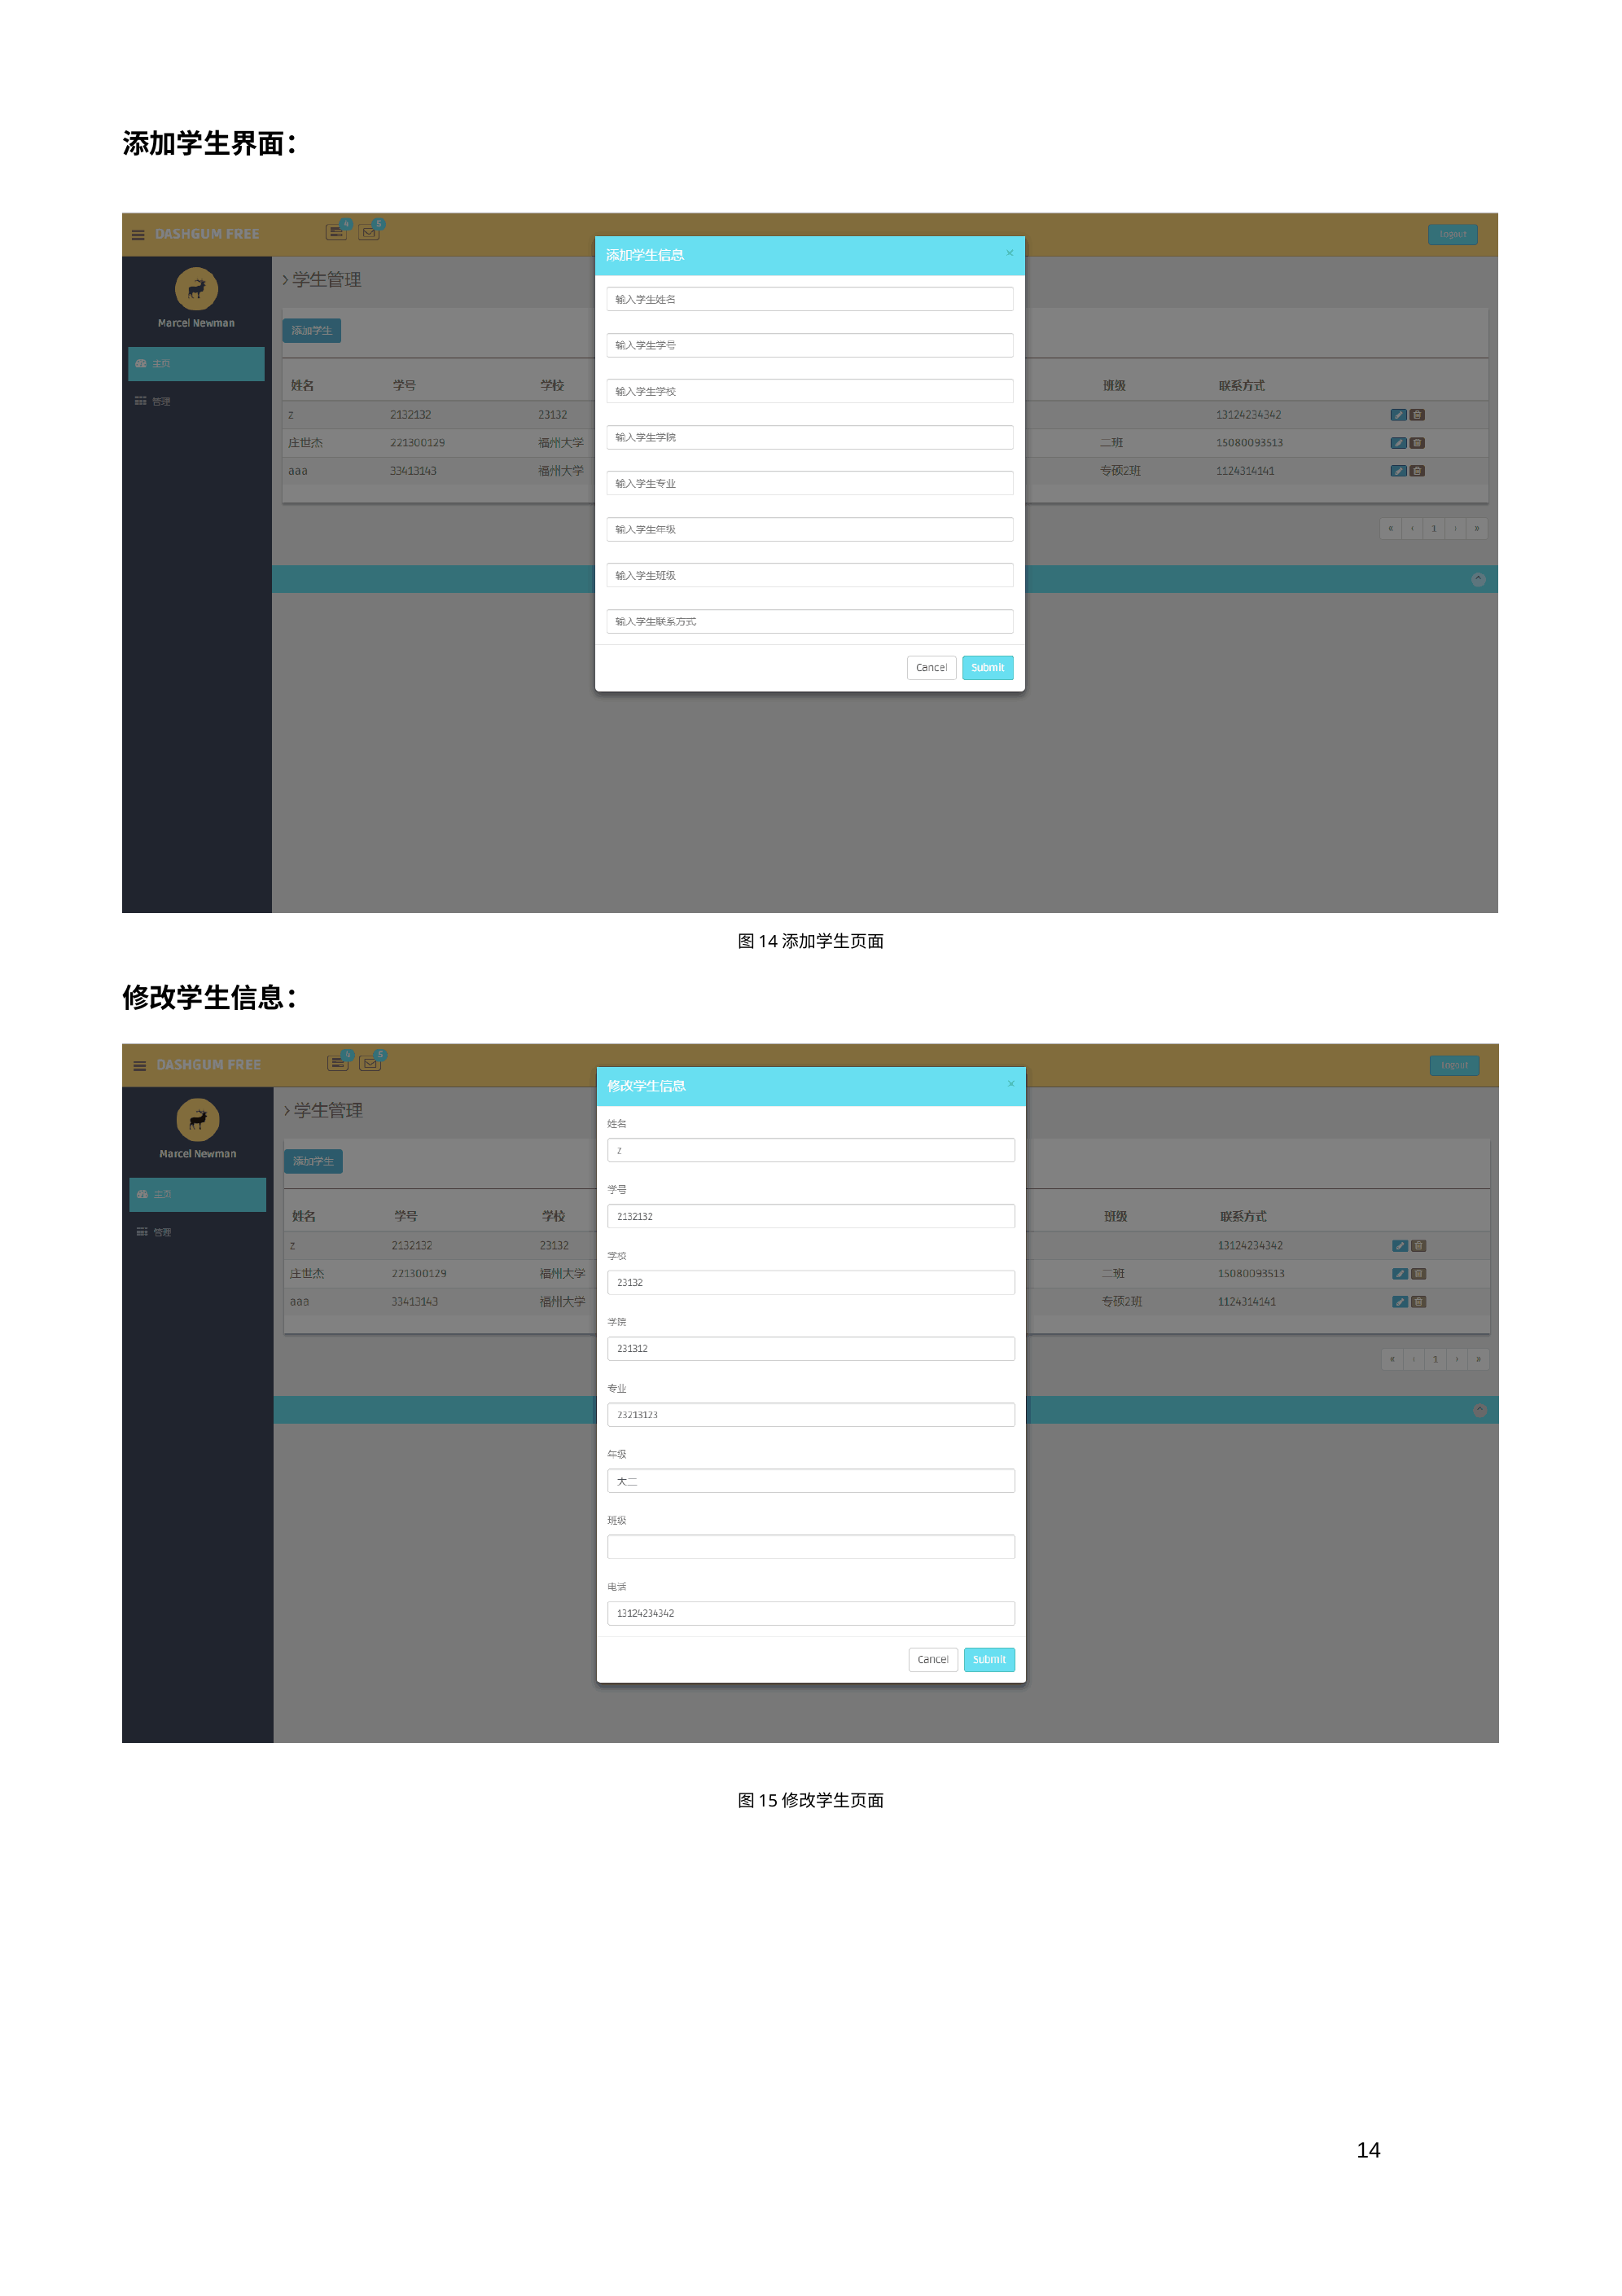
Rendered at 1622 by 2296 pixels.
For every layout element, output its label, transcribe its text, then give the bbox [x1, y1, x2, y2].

text 图14 添加学生页面 [122, 928, 1500, 952]
subtitle 添加学生界面： [122, 122, 1500, 161]
picture [122, 1043, 1499, 1743]
picture [122, 212, 1498, 913]
text 图15 修改学生页面 [122, 1787, 1500, 1812]
